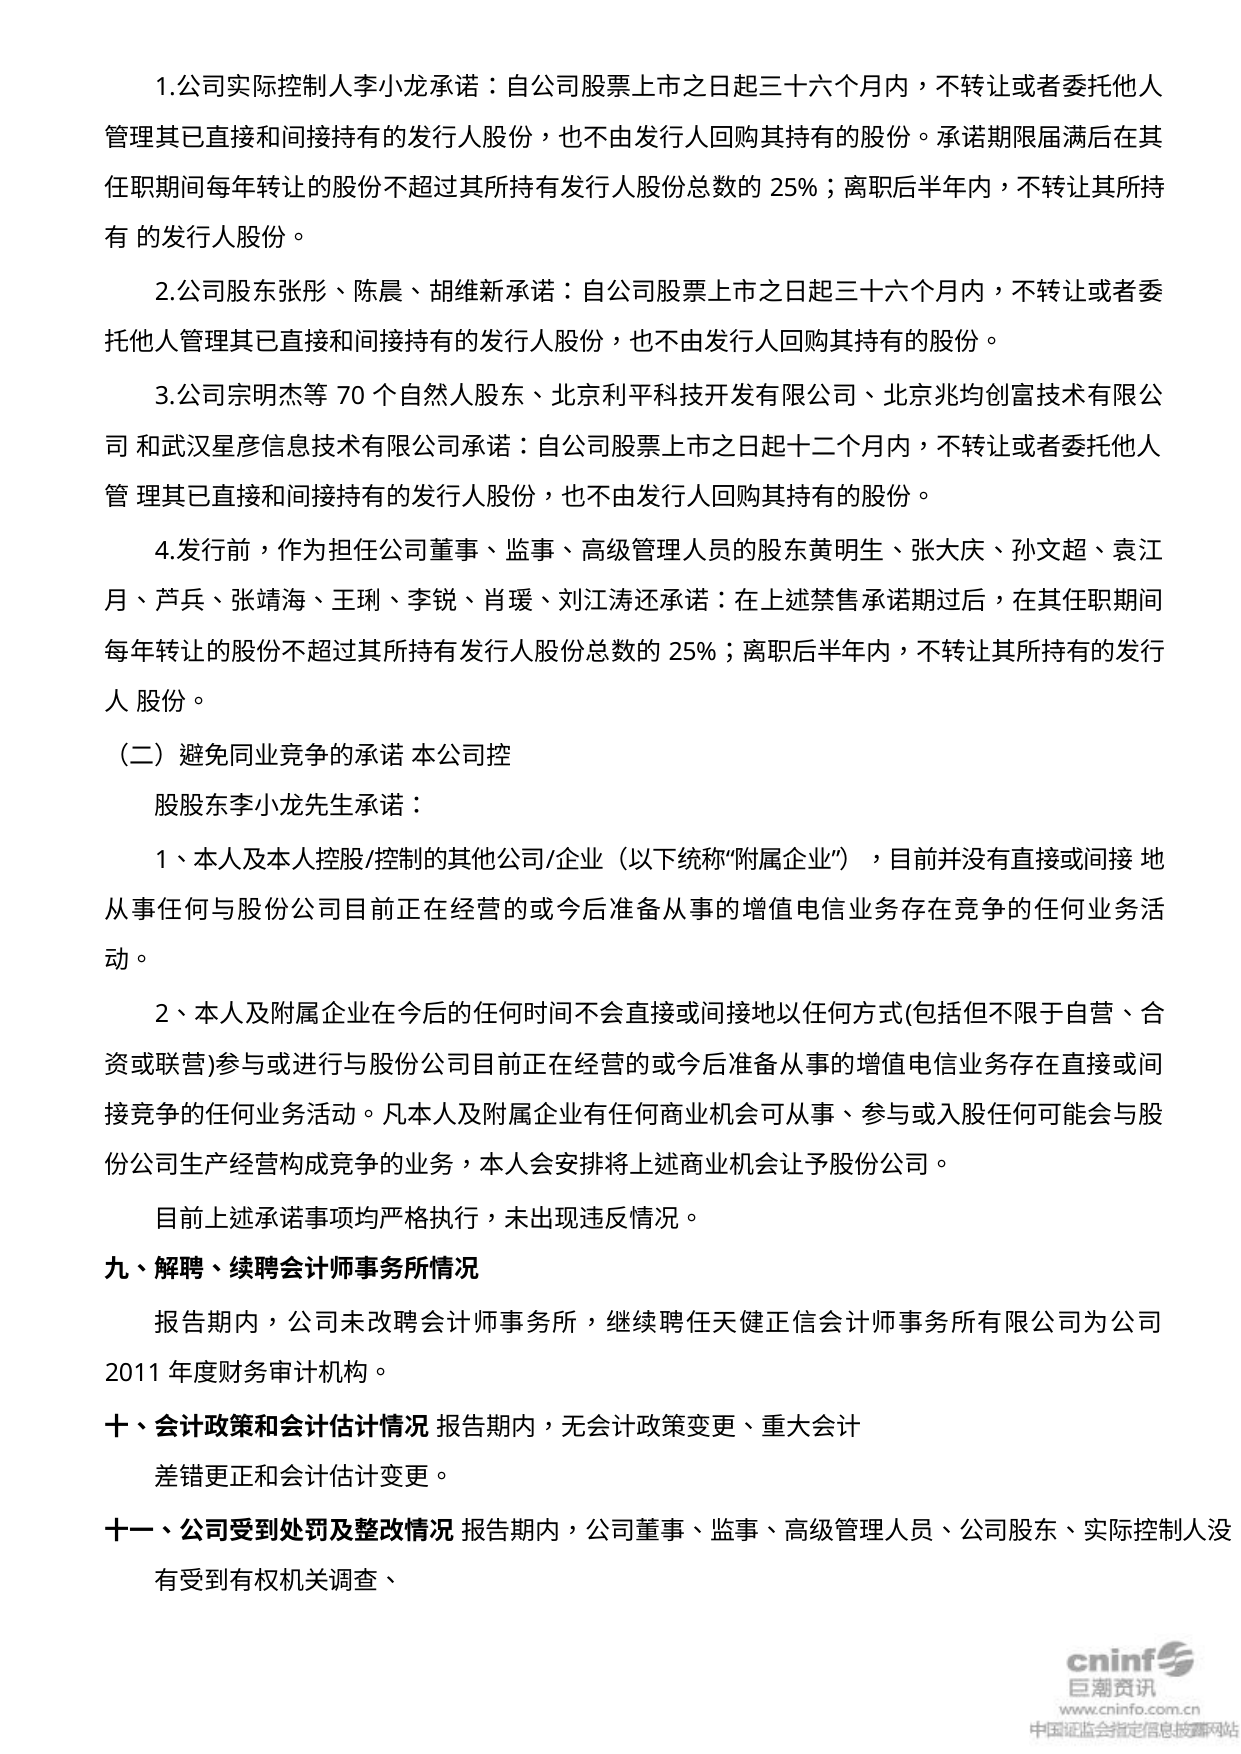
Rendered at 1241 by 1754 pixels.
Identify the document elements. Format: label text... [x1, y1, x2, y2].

text 2、本人及附属企业在今后的任何时间不会直接或间接地以任何方式(包括但不限于自营、合 资或联营)参与或进行与股份公司目前正在经营的或今后准备从事的增值电信业务存在直接或间 接竞争的任何业务活动。凡本人及附属企业有任何商业机会可从事、参与或入股任何可能会与股 份公司生产经营构成竞争的业务，本人会安排将上述商业机会让予股份公司。 [104, 996, 1166, 1181]
text 3.公司宗明杰等 70 个自然人股东、北京利平科技开发有限公司、北京兆均创富技术有限公司 和武汉星彦信息技术有限公司承诺：自公司股票上市之日起十二个月内，不转让或者委托他人管 理其已直接和间接持有的发行人股份，也不由发行人回购其持有的股份。 [104, 378, 1165, 512]
text 2.公司股东张彤、陈晨、胡维新承诺：自公司股票上市之日起三十六个月内，不转让或者委 托他人管理其已直接和间接持有的发行人股份，也不由发行人回购其持有的股份。 [104, 274, 1165, 358]
text 报告期内，公司未改聘会计师事务所，继续聘任天健正信会计师事务所有限公司为公司 2011 年度财务审计机构。 [104, 1305, 1166, 1389]
text 1.公司实际控制人李小龙承诺：自公司股票上市之日起三十六个月内，不转让或者委托他人 管理其已直接和间接持有的发行人股份，也不由发行人回购其持有的股份。承诺期限届满后在其 任职期间每年转让的股份不超过其所持有发行人股份总数的 25%；离职后半年内，不转让其所持有 的发行人股份。 [104, 69, 1166, 254]
text （二）避免同业竞争的承诺 本公司控股股东李小龙先生承诺： [104, 737, 532, 822]
text 十一、公司受到处罚及整改情况 报告期内，公司董事、监事、高级管理人员、公司股东、实际控制人没有受到有权机关调查、 [104, 1513, 1240, 1597]
text 十、会计政策和会计估计情况 报告期内，无会计政策变更、重大会计差错更正和会计估计变更。 [104, 1409, 882, 1493]
text 目前上述承诺事项均严格执行，未出现违反情况。 九、解聘、续聘会计师事务所情况 [104, 1201, 707, 1285]
text 4.发行前，作为担任公司董事、监事、高级管理人员的股东黄明生、张大庆、孙文超、袁江 月、芦兵、张靖海、王琍、李锐、肖瑗、刘江涛还承诺：在上述禁售承诺期过后，在其任职期间 每年转让的股份不超过其所持有发行人股份总数的 25%；离职后半年内，不转让其所持有的发行人 股份。 [104, 532, 1166, 717]
picture [1029, 1633, 1241, 1754]
text 1、本人及本人控股/控制的其他公司/企业（以下统称“附属企业”），目前并没有直接或间接 地从事任何与股份公司目前正在经营的或今后准备从事的增值电信业务存在竞争的任何业务活 动。 [104, 841, 1165, 976]
